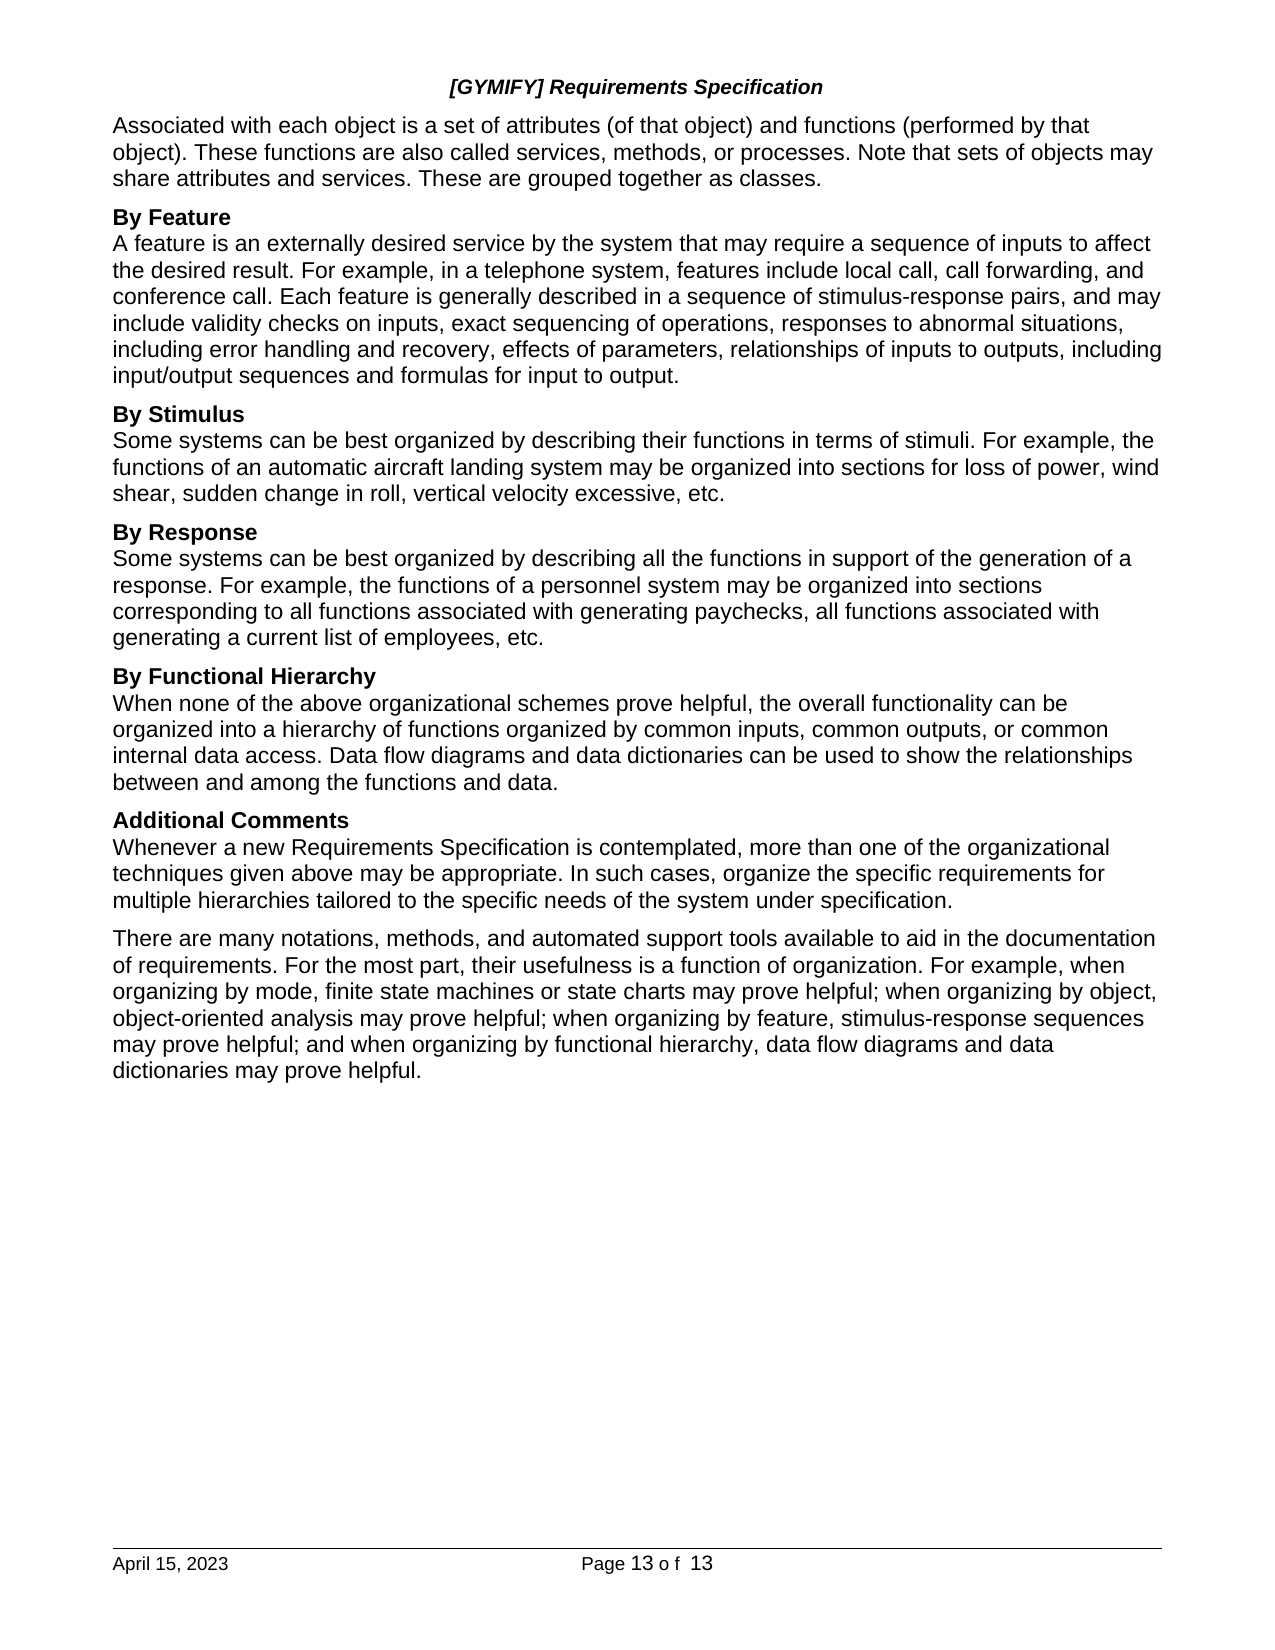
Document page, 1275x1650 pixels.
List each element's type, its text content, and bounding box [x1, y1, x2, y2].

text Additional Comments [112, 807, 1162, 834]
text Some systems can be best organized by describing their functions in terms of stimuli. For example, the functions of an automatic aircraft landing system may be organized into sections for loss of power, wind shear, sudden change in roll, vertical velocity excessive, etc. [112, 427, 1162, 506]
text By Stimulus [112, 401, 1162, 427]
text By Response [112, 519, 1162, 545]
text There are many notations, methods, and automated support tools available to aid in the documentation of requirements. For the most part, their usefulness is a function of organization. For example, when organizing by mode, finite state machines or state charts may prove helpful; when organizing by object, object-oriented analysis may prove helpful; when organizing by feature, stimulus-response sequences may prove helpful; and when organizing by functional hierarchy, data flow diagrams and data dictionaries may prove helpful. [112, 925, 1162, 1083]
text By Functional Hierarchy [112, 663, 1162, 689]
text When none of the above organizational schemes prove helpful, the overall functionality can be organized into a hierarchy of functions organized by common inputs, common outputs, or common internal data access. Data flow diagrams and data dictionaries can be used to show the relationships between and among the functions and data. [112, 689, 1162, 795]
text By Feature [112, 204, 1162, 230]
text Whenever a new Requirements Specification is contemplated, more than one of the organizational techniques given above may be appropriate. In such cases, organize the specific requirements for multiple hierarchies tailored to the specific needs of the system under specification. [112, 834, 1162, 913]
text Some systems can be best organized by describing all the functions in support of the generation of a response. For example, the functions of a personnel system may be organized into sections corresponding to all functions associated with generating paychecks, all functions associated with generating a current list of employees, etc. [112, 545, 1162, 651]
